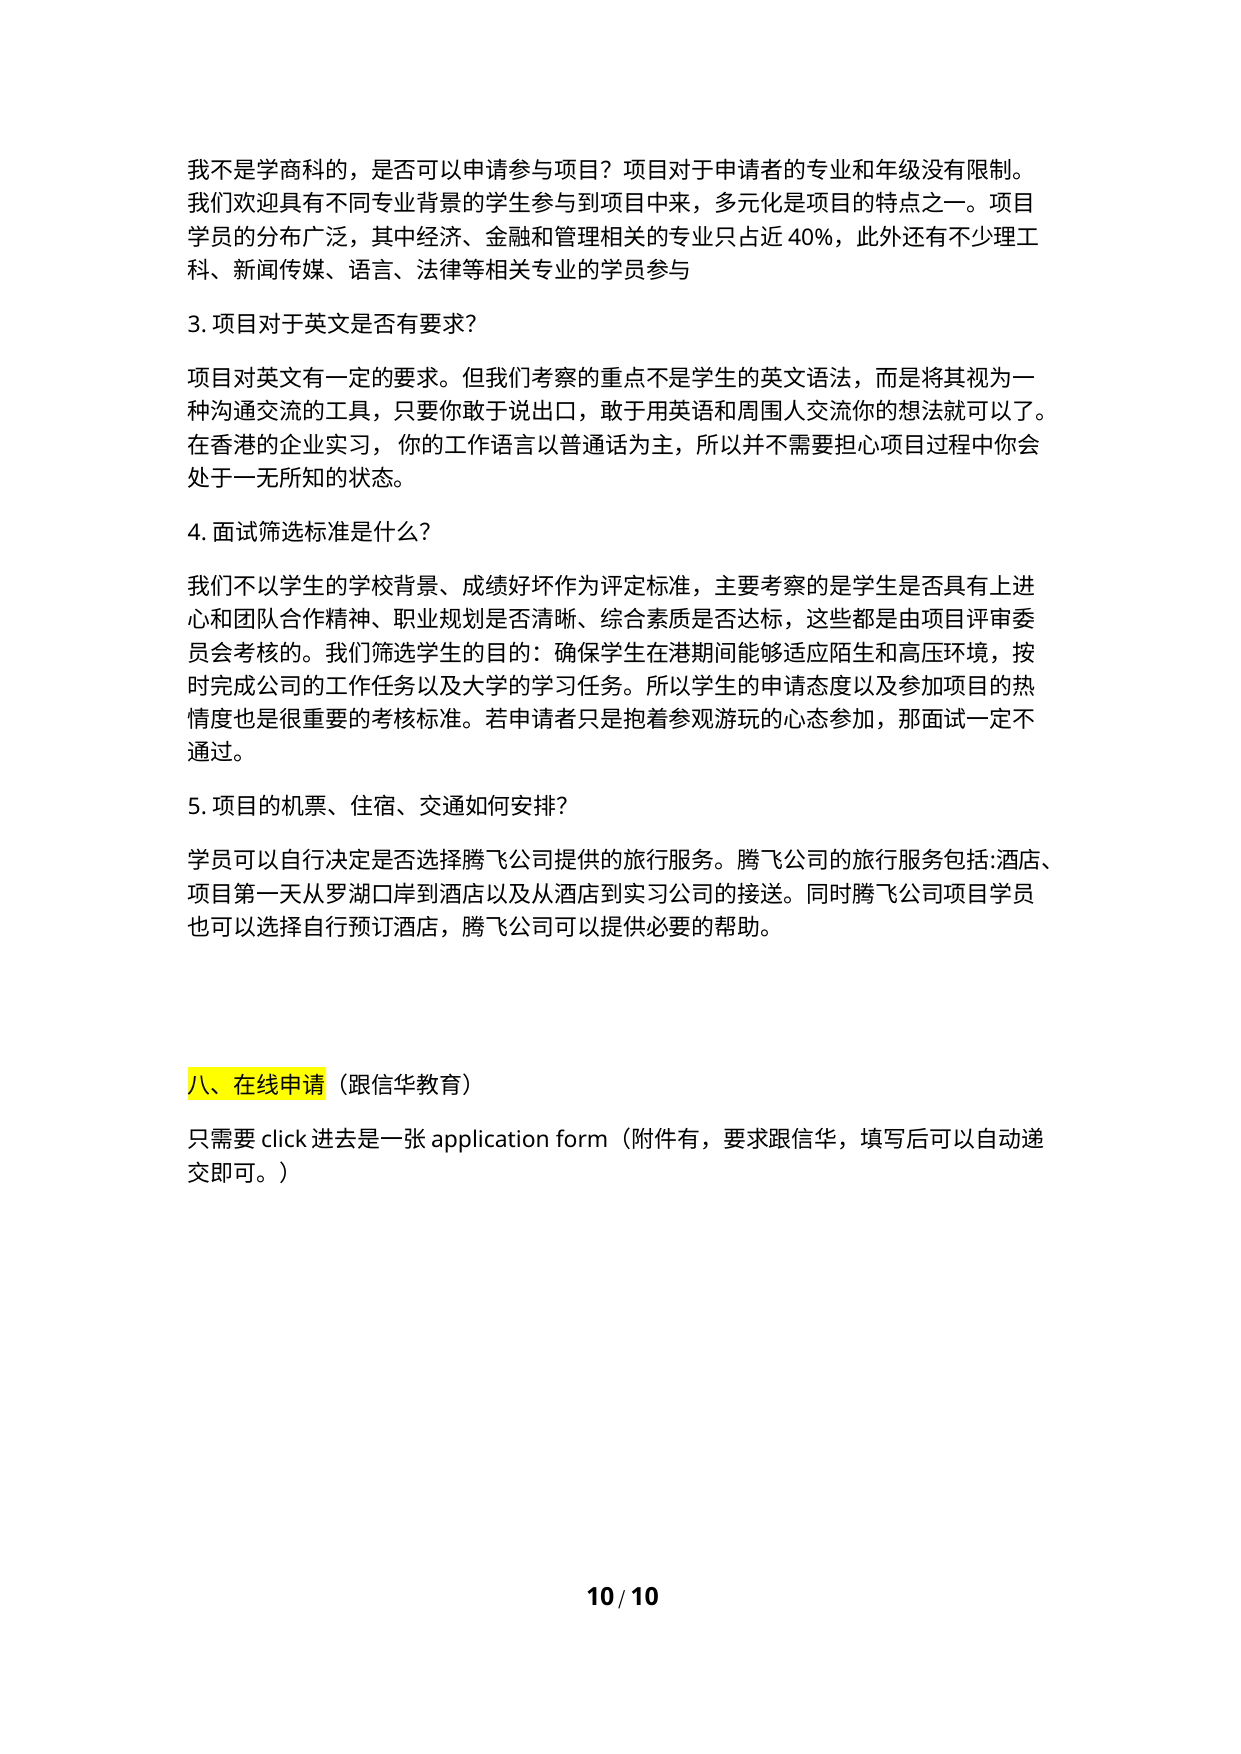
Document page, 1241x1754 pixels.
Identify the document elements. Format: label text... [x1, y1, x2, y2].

text 我们不以学生的学校背景、成绩好坏作为评定标准，主要考察的是学生是否具有上进心和团队合作精神、职业规划是否清晰、综合素质是否达标，这些都是由项目评审委员会考核的。我们筛选学生的目的：确保学生在港期间能够适应陌生和高压环境，按时完成公司的工作任务以及大学的学习任务。所以学生的申请态度以及参加项目的热情度也是很重要的考核标准。若申请者只是抱着参观游玩的心态参加，那面试一定不通过。 [187, 568, 1053, 767]
text 5. 项目的机票、住宿、交通如何安排？ [187, 788, 1053, 821]
text 项目对英文有一定的要求。但我们考察的重点不是学生的英文语法，而是将其视为一种沟通交流的工具，只要你敢于说出口，敢于用英语和周围人交流你的想法就可以了。在香港的企业实习， 你的工作语言以普通话为主，所以并不需要担心项目过程中你会处于一无所知的状态。 [187, 360, 1053, 493]
text 4. 面试筛选标准是什么？ [187, 514, 1053, 547]
text 八、在线申请（跟信华教育） [325, 1067, 1053, 1100]
text 我不是学商科的，是否可以申请参与项目？项目对于申请者的专业和年级没有限制。我们欢迎具有不同专业背景的学生参与到项目中来，多元化是项目的特点之一。项目学员的分布广泛，其中经济、金融和管理相关的专业只占近40%，此外还有不少理工科、新闻传媒、语言、法律等相关专业的学员参与 [187, 152, 1053, 285]
text 学员可以自行决定是否选择腾飞公司提供的旅行服务。腾飞公司的旅行服务包括:酒店、项目第一天从罗湖口岸到酒店以及从酒店到实习公司的接送。同时腾飞公司项目学员也可以选择自行预订酒店，腾飞公司可以提供必要的帮助。 [187, 842, 1053, 942]
text 只需要click进去是一张application form（附件有，要求跟信华，填写后可以自动递交即可。） [187, 1121, 1053, 1188]
text 3. 项目对于英文是否有要求？ [187, 306, 1053, 339]
